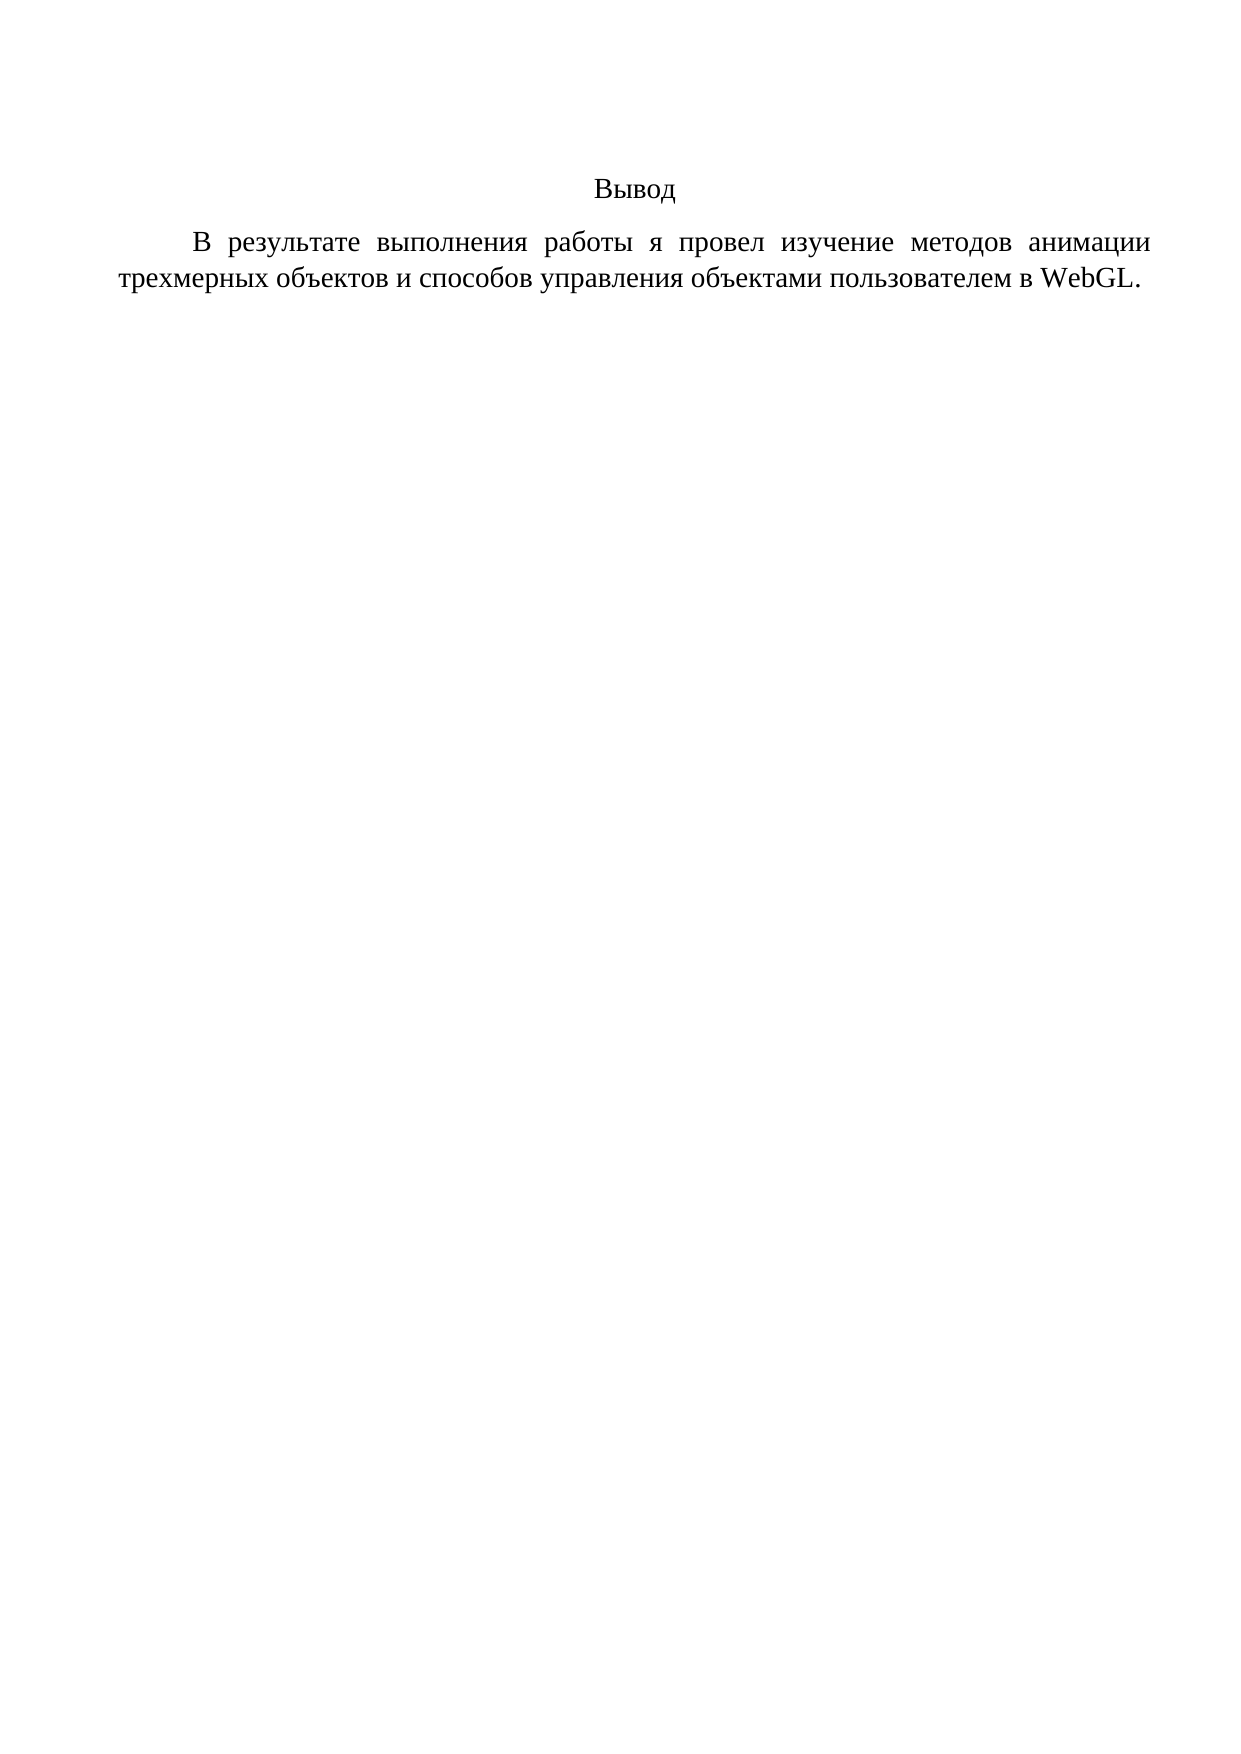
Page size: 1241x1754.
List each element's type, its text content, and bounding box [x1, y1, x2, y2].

text Вывод [118, 171, 1152, 204]
text В результате выполнения работы я провел изучение методов анимации трехмерных объектов и способов управления объектами пользователем в WebGL. [118, 224, 1152, 293]
